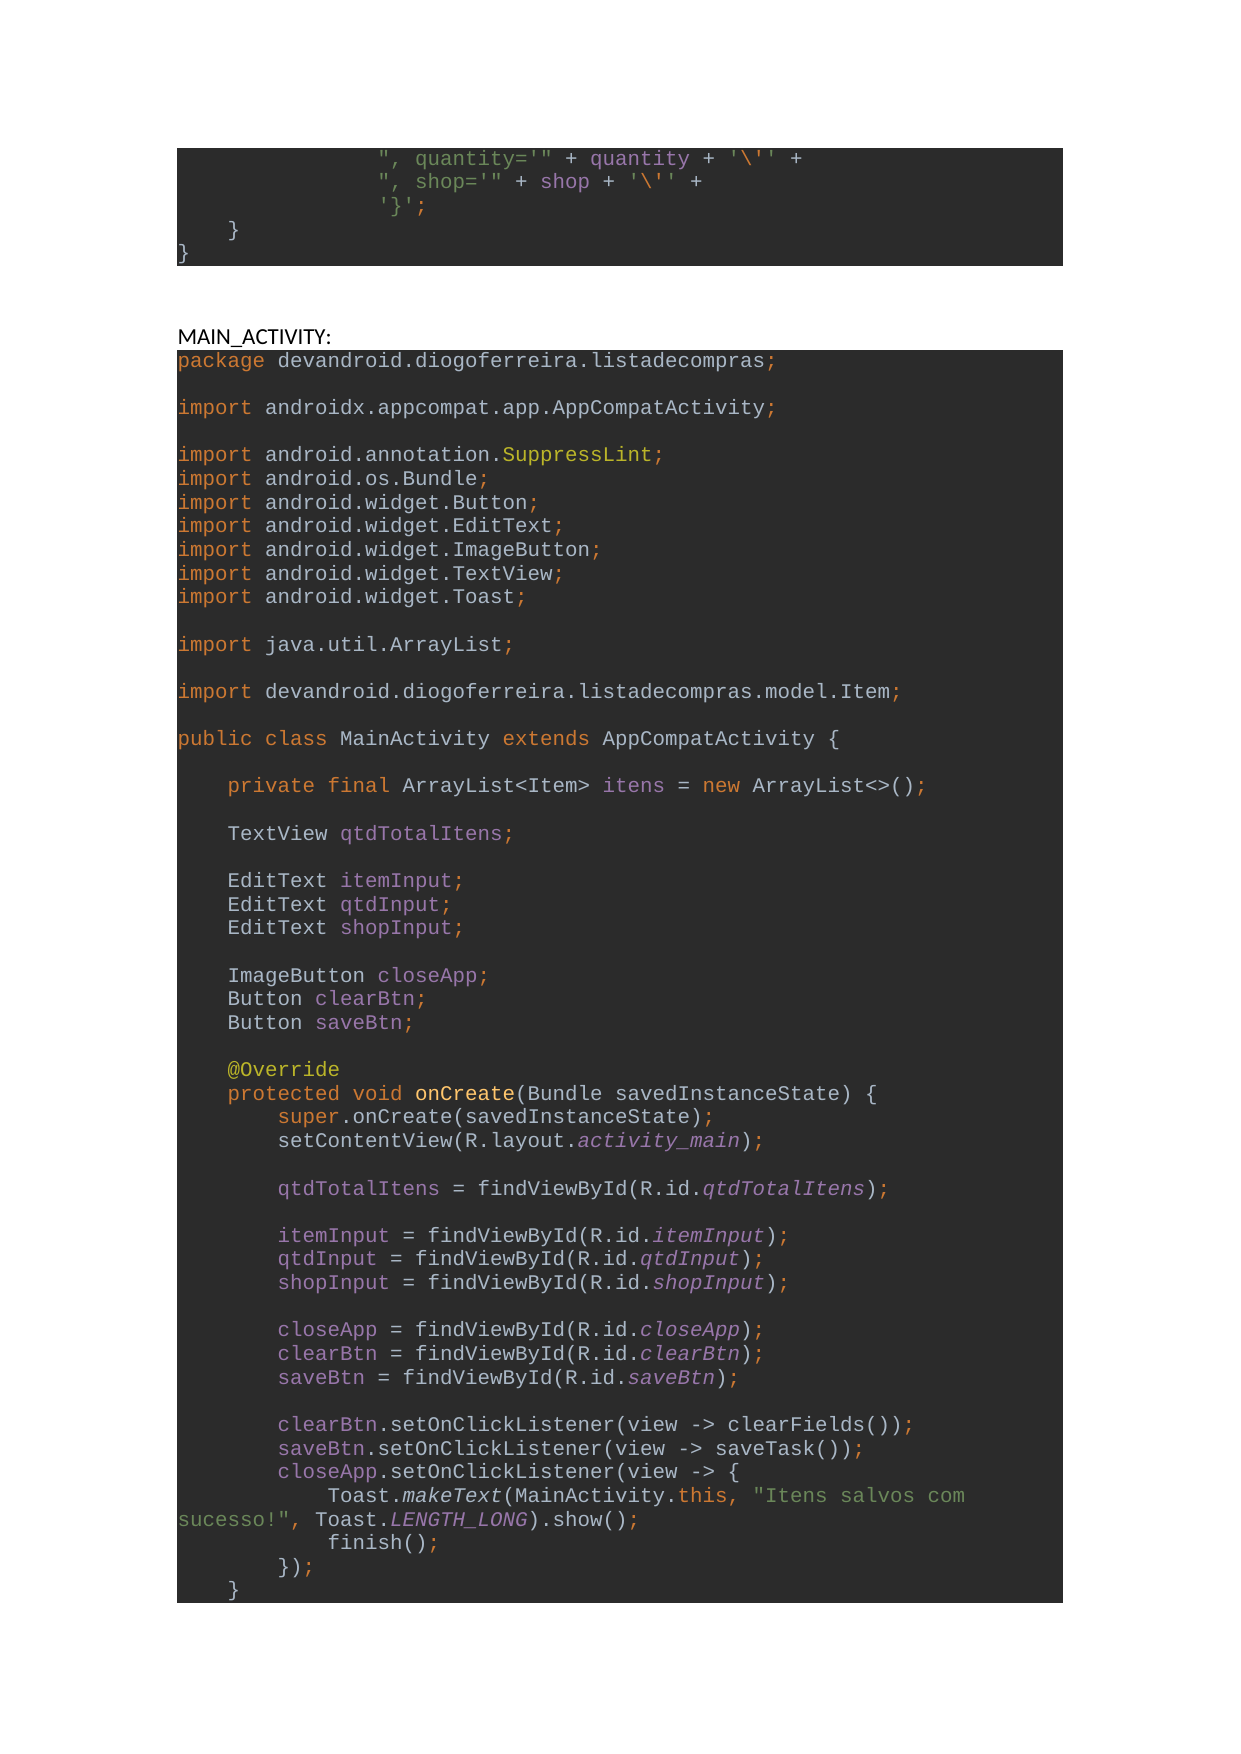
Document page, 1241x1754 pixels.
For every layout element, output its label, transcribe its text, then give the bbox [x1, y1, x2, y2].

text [177, 350, 1063, 1603]
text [177, 148, 1063, 266]
title MAIN_ACTIVITY: [177, 322, 1063, 350]
